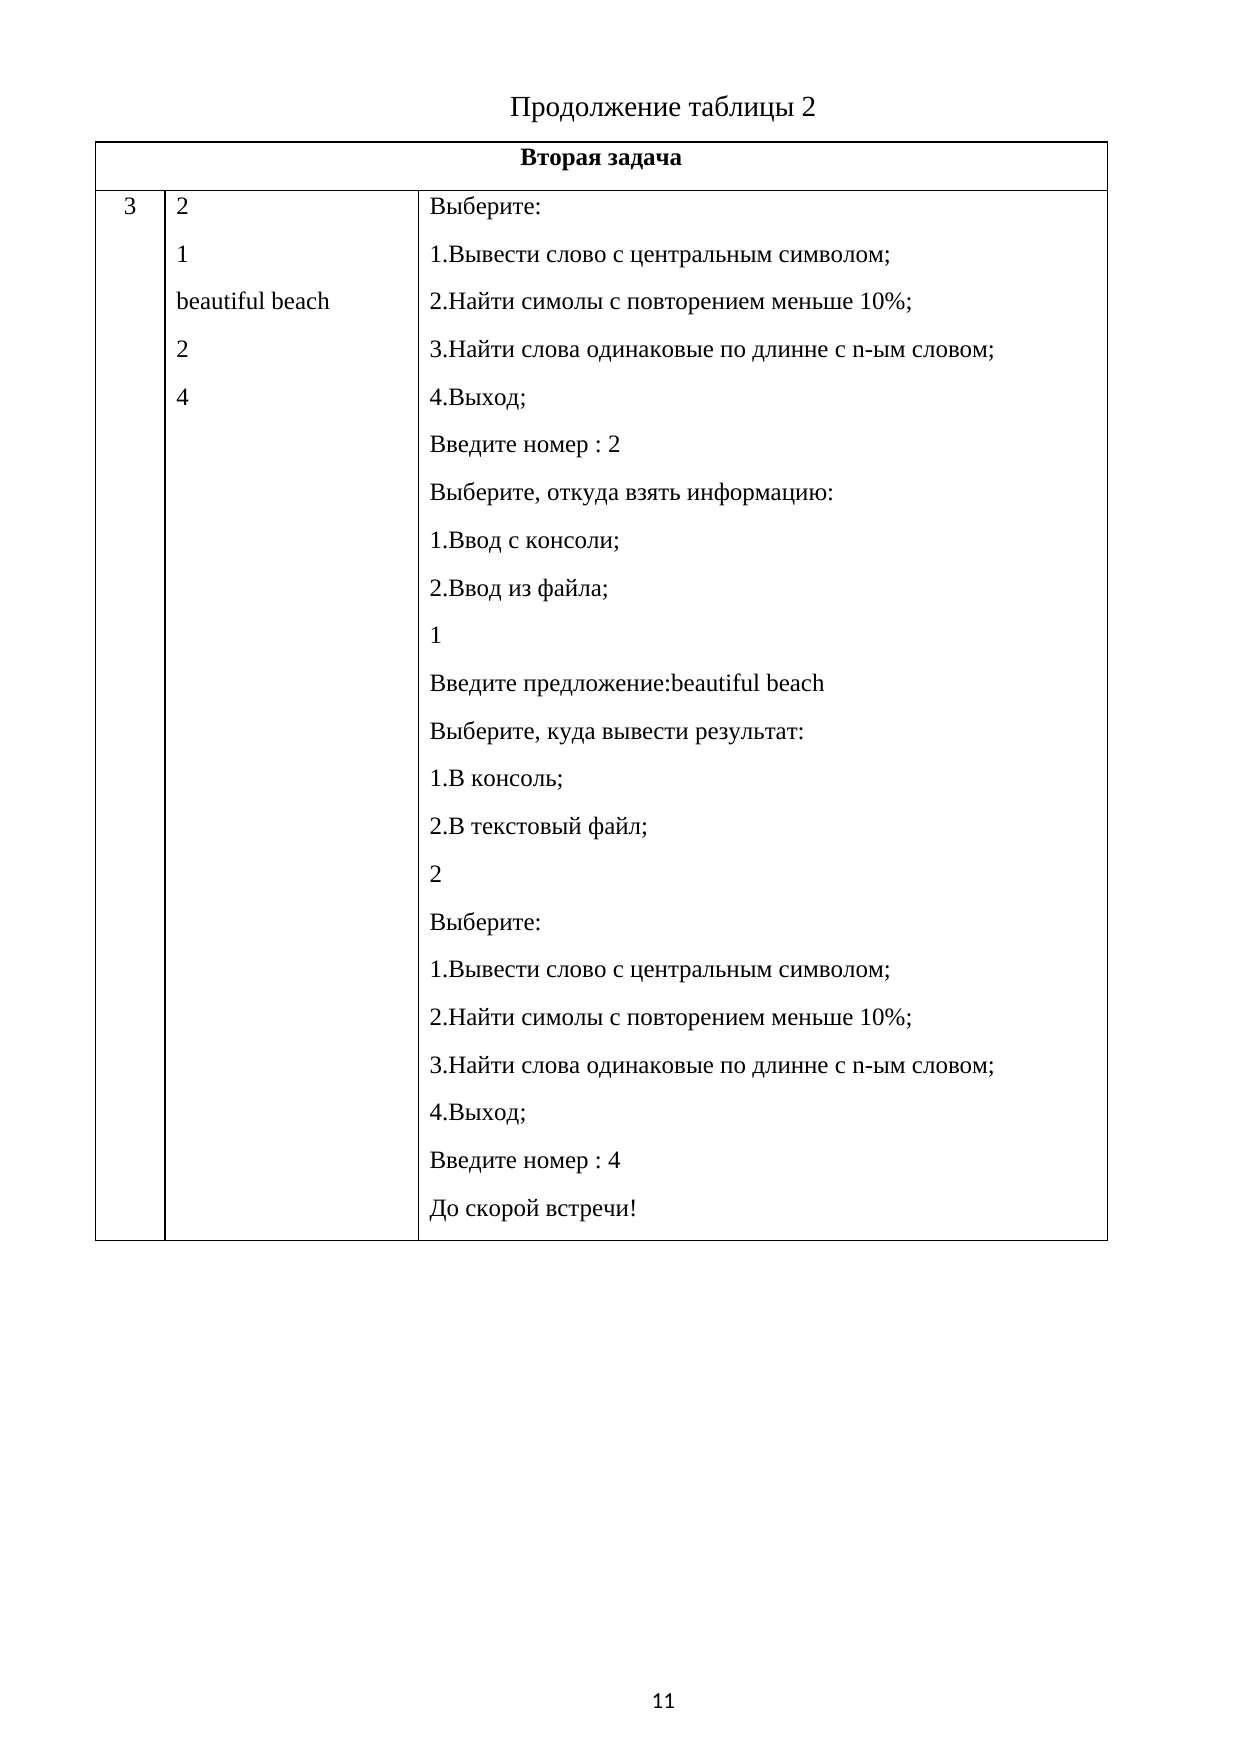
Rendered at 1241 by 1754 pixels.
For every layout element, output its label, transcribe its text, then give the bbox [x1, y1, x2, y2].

table_cell Выберите: 1.Вывести слово с центральным символом; 2.Найти симолы с повторением меньше 10%; 3.Найти слова одинаковые по длинне с n-ым словом; 4.Выход; Введите номер : 2 Выберите, откуда взять информацию: 1.Ввод с консоли; 2.Ввод из файла; 1 Введите предложение:beautiful beach Выберите, куда вывести результат: 1.В консоль; 2.В текстовый файл; 2 Выберите: 1.Вывести слово с центральным символом; 2.Найти симолы с повторением меньше 10%; 3.Найти слова одинаковые по длинне с n-ым словом; 4.Выход; Введите номер : 4 До скорой встречи! [419, 191, 1107, 1240]
table_cell 3 [96, 191, 164, 1240]
text Продолжение таблицы 2 [118, 89, 1208, 122]
table_cell 2 1 beautiful beach 2 4 [166, 191, 418, 1240]
table_header Вторая задача [96, 143, 1107, 190]
